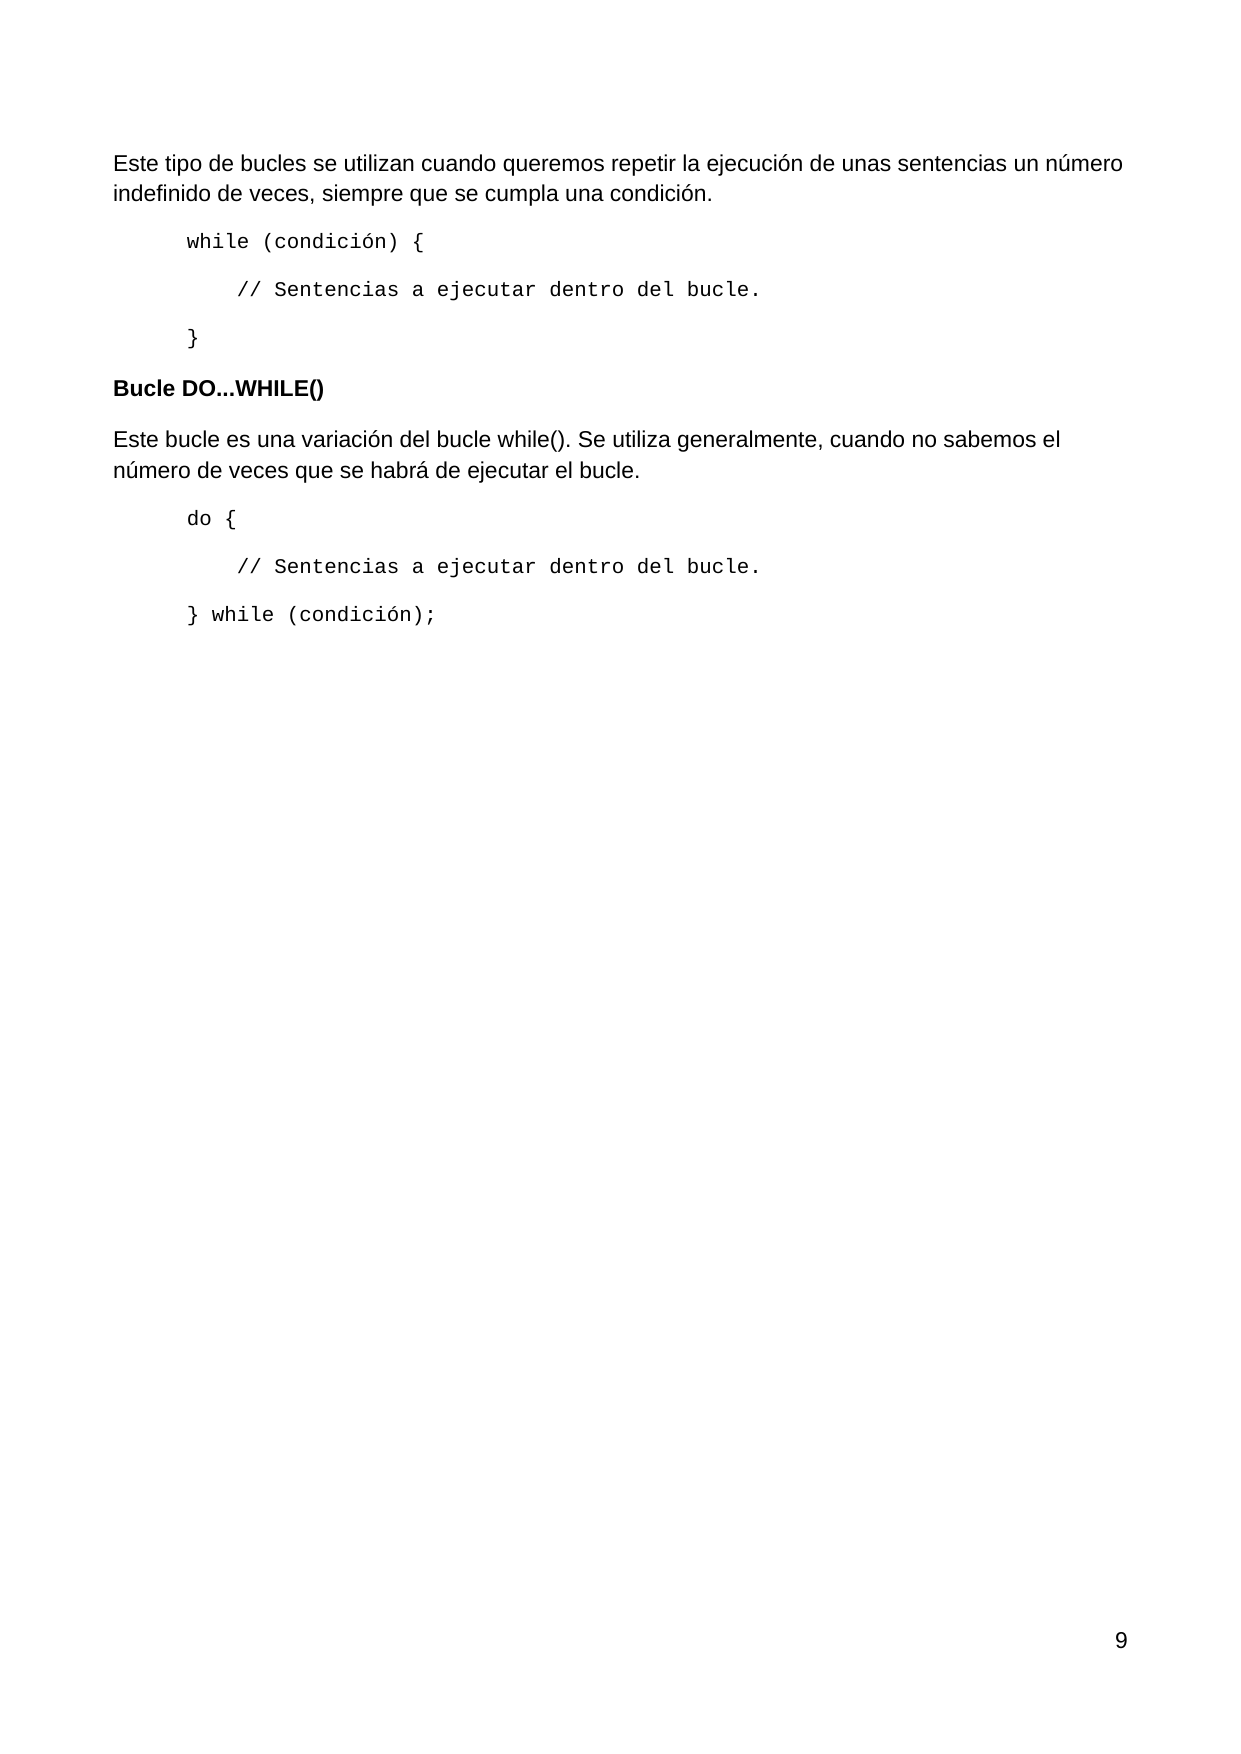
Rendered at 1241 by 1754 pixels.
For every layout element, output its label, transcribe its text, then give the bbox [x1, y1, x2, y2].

text Este bucle es una variación del bucle while(). Se utiliza generalmente, cuando no sabemos el número de veces que se habrá de ejecutar el bucle. [113, 426, 1127, 483]
text } while (condición); [187, 604, 1127, 627]
text // Sentencias a ejecutar dentro del bucle. [187, 556, 1127, 579]
text while (condición) { [187, 231, 1127, 255]
text Este tipo de bucles se utilizan cuando queremos repetir la ejecución de unas sentencias un número indefinido de veces, siempre que se cumpla una condición. [113, 150, 1127, 207]
text // Sentencias a ejecutar dentro del bucle. [187, 279, 1127, 303]
text do { [187, 508, 1127, 531]
text Bucle DO...WHILE() [113, 375, 1127, 402]
text } [187, 327, 1127, 351]
